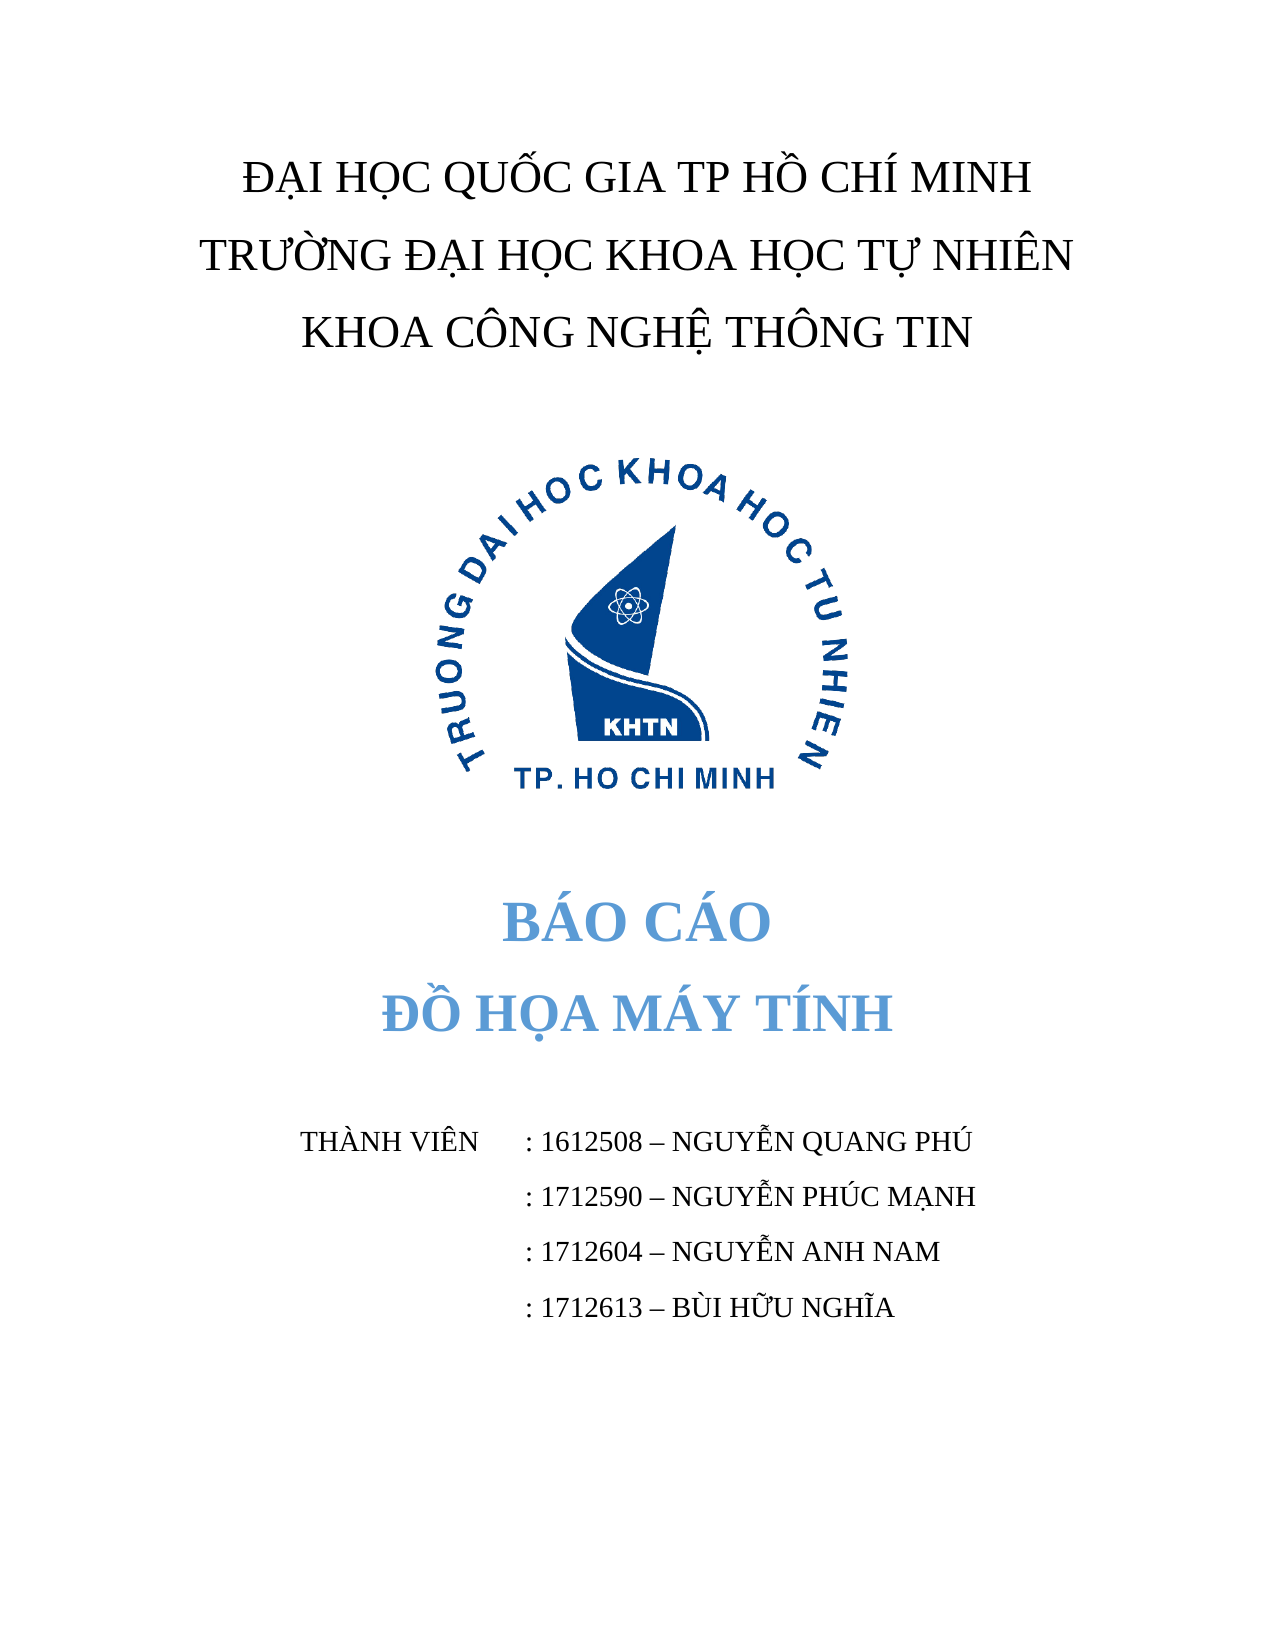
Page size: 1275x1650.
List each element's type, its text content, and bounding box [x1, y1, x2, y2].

text : 1712613 – BÙI HỮU NGHĨA [150, 1290, 1125, 1323]
picture [427, 458, 848, 789]
text ĐỒ HỌA MÁY TÍNH [150, 981, 1125, 1043]
text : 1712590 – NGUYỄN PHÚC MẠNH [150, 1179, 1125, 1213]
text TRƯỜNG ĐẠI HỌC KHOA HỌC TỰ NHIÊN [150, 227, 1125, 280]
text ĐẠI HỌC QUỐC GIA TP HỒ CHÍ MINH [150, 150, 1125, 203]
text BÁO CÁO [150, 887, 1125, 954]
text THÀNH VIÊN : 1612508 – NGUYỄN QUANG PHÚ [150, 1124, 1125, 1158]
text KHOA CÔNG NGHỆ THÔNG TIN [150, 304, 1125, 357]
text : 1712604 – NGUYỄN ANH NAM [450, 1234, 1125, 1268]
